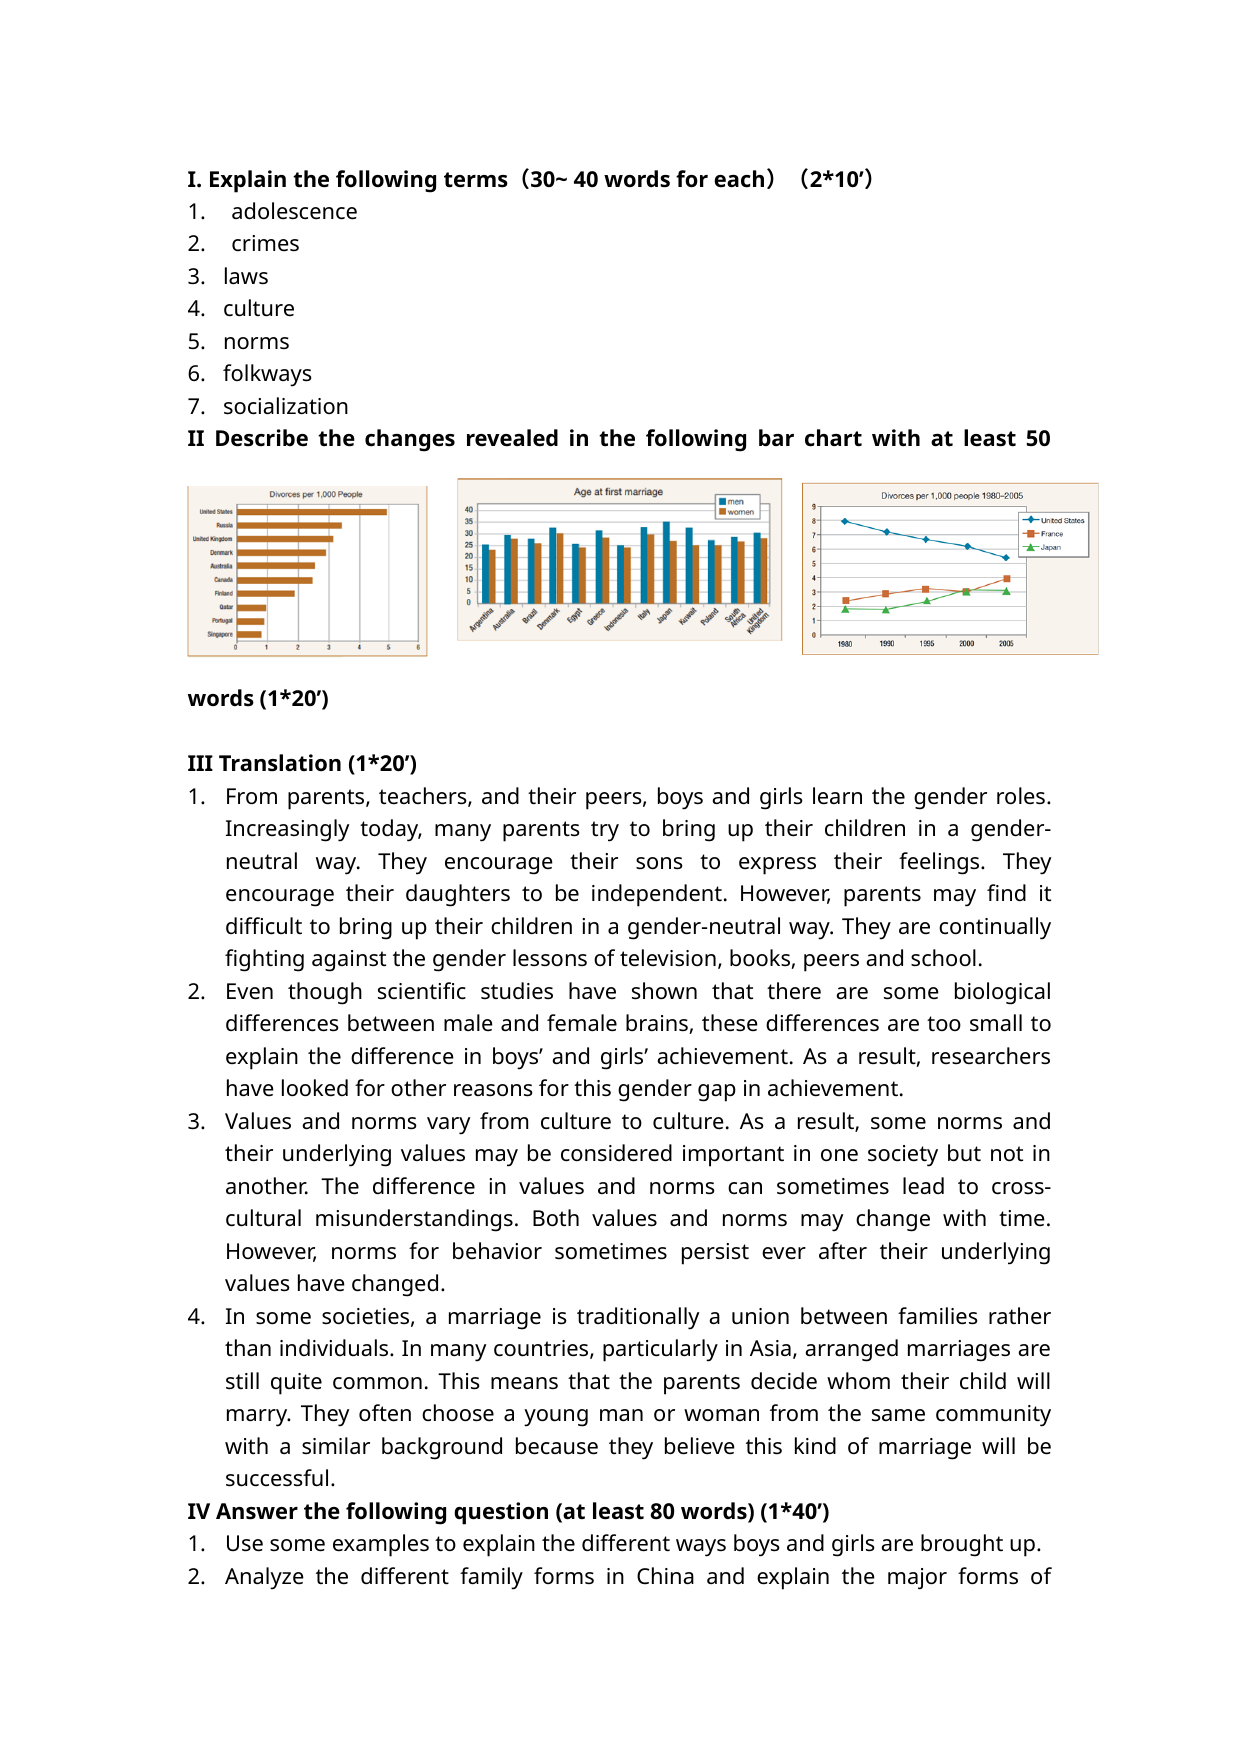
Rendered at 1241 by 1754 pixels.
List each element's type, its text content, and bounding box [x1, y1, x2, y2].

list Use some examples to explain the different ways boys and girls are brought up. [187, 1527, 1053, 1559]
text 1. adolescence [187, 194, 1053, 227]
text 7. socialization [187, 389, 1053, 422]
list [187, 1559, 1053, 1592]
text I. Explain the following terms（30~ 40 words for each）（2*10’） [187, 162, 1053, 194]
text IV Answer the following question (at least 80 words) (1*40’) [187, 1494, 1053, 1527]
text 5. norms [187, 324, 1053, 357]
picture [187, 486, 428, 658]
list In some societies, a marriage is traditionally a union between families rather than individuals. In many countries, particularly in Asia, arranged marriages are still quite common. This means that the parents decide whom their child will marry. They often choose a young man or woman from the same community with a similar background because they believe this kind of marriage will be successful. [187, 1299, 1053, 1494]
text 4. culture [187, 292, 1053, 324]
text 6. folkways [187, 357, 1053, 389]
text 3. laws [187, 259, 1053, 292]
picture [457, 478, 783, 641]
text III Translation (1*20’) [187, 747, 1053, 779]
text 2. crimes [187, 227, 1053, 259]
list Values and norms vary from culture to culture. As a result, some norms and their underlying values may be considered important in one society but not in another. The difference in values and norms can sometimes lead to cross-cultural misunderstandings. Both values and norms may change with time. However, norms for behavior sometimes persist ever after their underlying values have changed. [187, 1104, 1053, 1299]
picture [802, 481, 1099, 655]
list From parents, teachers, and their peers, boys and girls learn the gender roles. Increasingly today, many parents try to bring up their children in a gender-neutral way. They encourage their sons to express their feelings. They encourage their daughters to be independent. However, parents may find it difficult to bring up their children in a gender-neutral way. They are continually fighting against the gender lessons of television, books, peers and school. [187, 779, 1053, 974]
list Even though scientific studies have shown that there are some biological differences between male and female brains, these differences are too small to explain the difference in boys’ and girls’ achievement. As a result, researchers have looked for other reasons for this gender gap in achievement. [187, 974, 1053, 1104]
